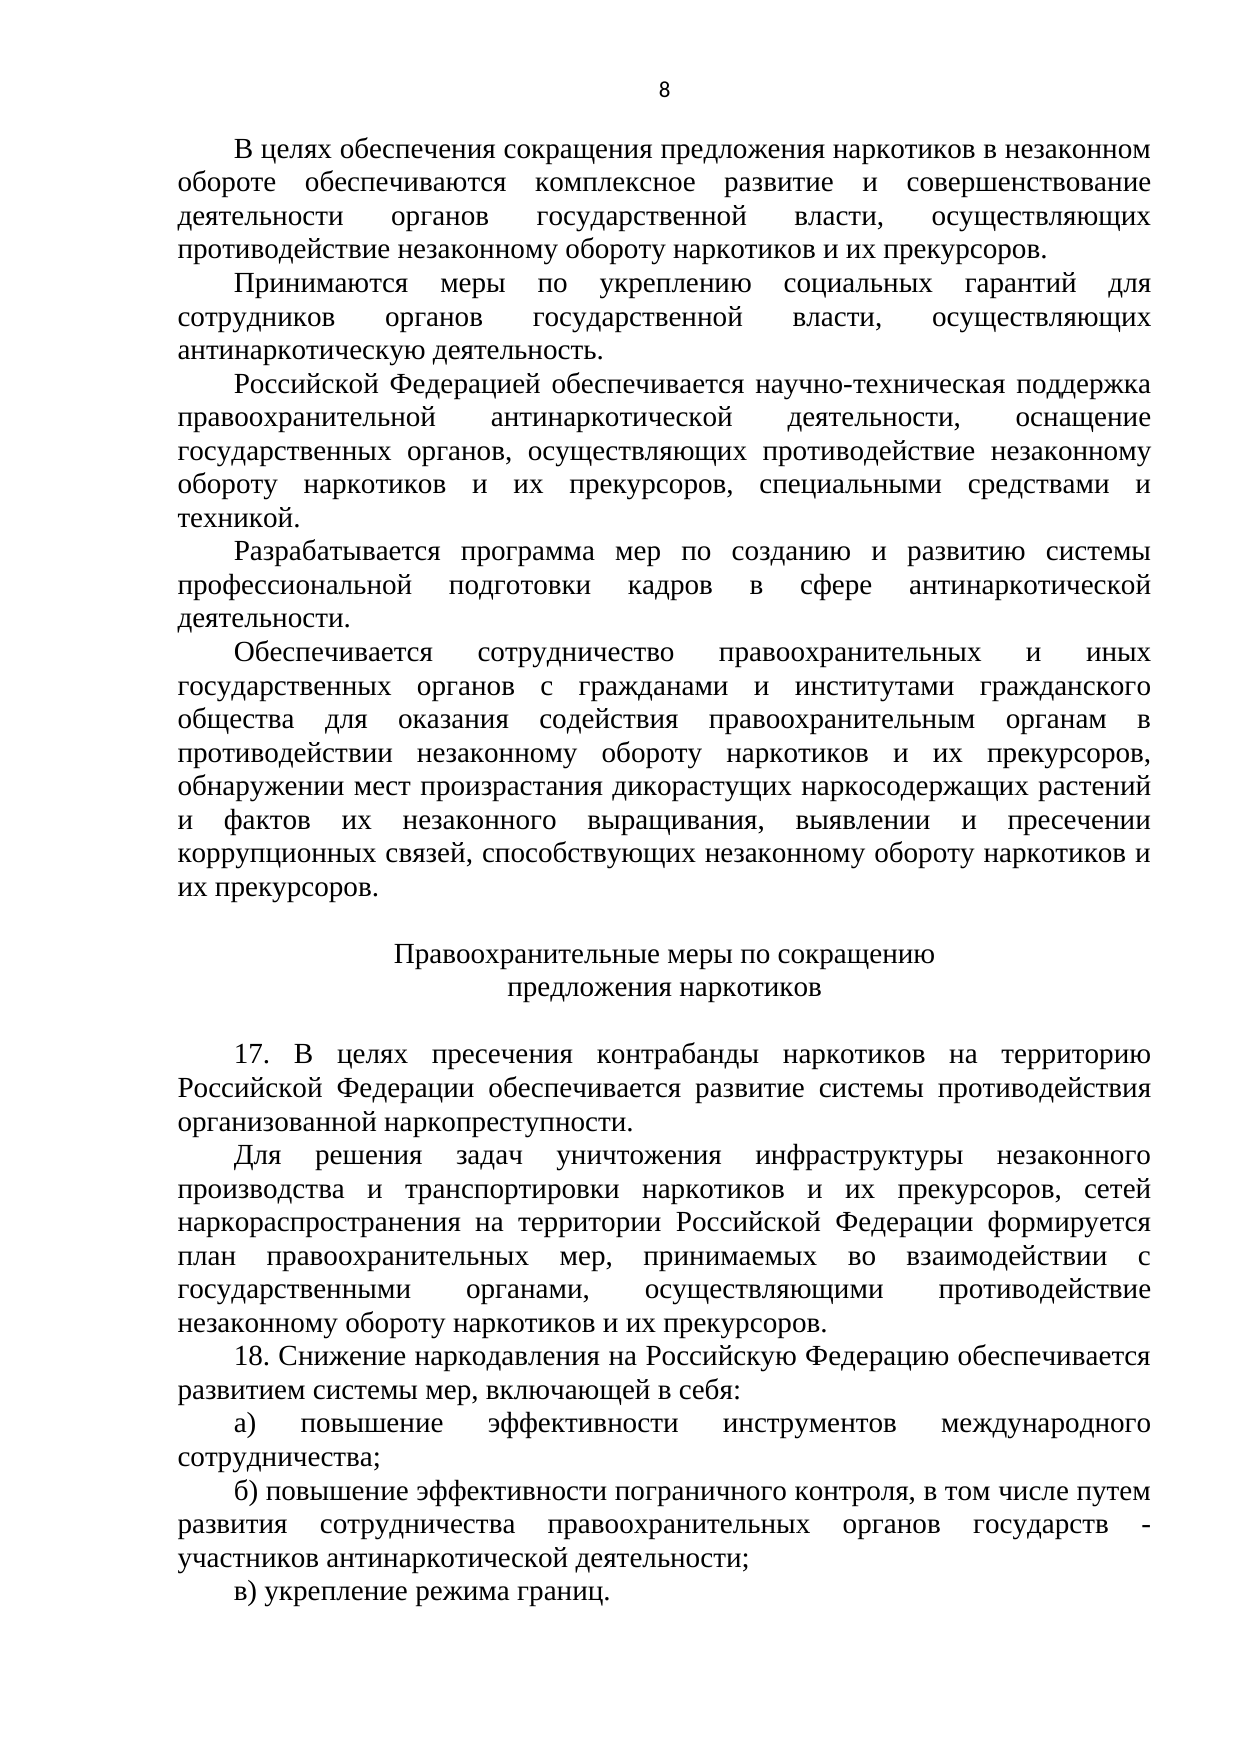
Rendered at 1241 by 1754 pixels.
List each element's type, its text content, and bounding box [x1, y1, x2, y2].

text Принимаются меры по укреплению социальных гарантий для сотрудников органов государственной власти, осуществляющих антинаркотическую деятельность. [177, 265, 1152, 366]
text предложения наркотиков [177, 969, 1152, 1003]
text Для решения задач уничтожения инфраструктуры незаконного производства и транспортировки наркотиков и их прекурсоров, сетей наркораспространения на территории Российской Федерации формируется план правоохранительных мер, принимаемых во взаимодействии с государственными органами, осуществляющими противодействие незаконному обороту наркотиков и их прекурсоров. [177, 1137, 1152, 1338]
text В целях обеспечения сокращения предложения наркотиков в незаконном обороте обеспечиваются комплексное развитие и совершенствование деятельности органов государственной власти, осуществляющих противодействие незаконному обороту наркотиков и их прекурсоров. [177, 131, 1152, 265]
text Российской Федерацией обеспечивается научно-техническая поддержка правоохранительной антинаркотической деятельности, оснащение государственных органов, осуществляющих противодействие незаконному обороту наркотиков и их прекурсоров, специальными средствами и техникой. [177, 366, 1152, 533]
text в) укрепление режима границ. [177, 1573, 1152, 1607]
text Правоохранительные меры по сокращению [177, 936, 1152, 969]
text а) повышение эффективности инструментов международного сотрудничества; [177, 1406, 1152, 1473]
text 18. Снижение наркодавления на Российскую Федерацию обеспечивается развитием системы мер, включающей в себя: [177, 1338, 1152, 1406]
text 17. В целях пресечения контрабанды наркотиков на территорию Российской Федерации обеспечивается развитие системы противодействия организованной наркопреступности. [177, 1037, 1152, 1137]
text б) повышение эффективности пограничного контроля, в том числе путем развития сотрудничества правоохранительных органов государств - участников антинаркотической деятельности; [177, 1473, 1152, 1573]
text Разрабатывается программа мер по созданию и развитию системы профессиональной подготовки кадров в сфере антинаркотической деятельности. [177, 533, 1152, 634]
text Обеспечивается сотрудничество правоохранительных и иных государственных органов с гражданами и институтами гражданского общества для оказания содействия правоохранительным органам в противодействии незаконному обороту наркотиков и их прекурсоров, обнаружении мест произрастания дикорастущих наркосодержащих растений и фактов их незаконного выращивания, выявлении и пресечении коррупционных связей, способствующих незаконному обороту наркотиков и их прекурсоров. [177, 634, 1152, 902]
